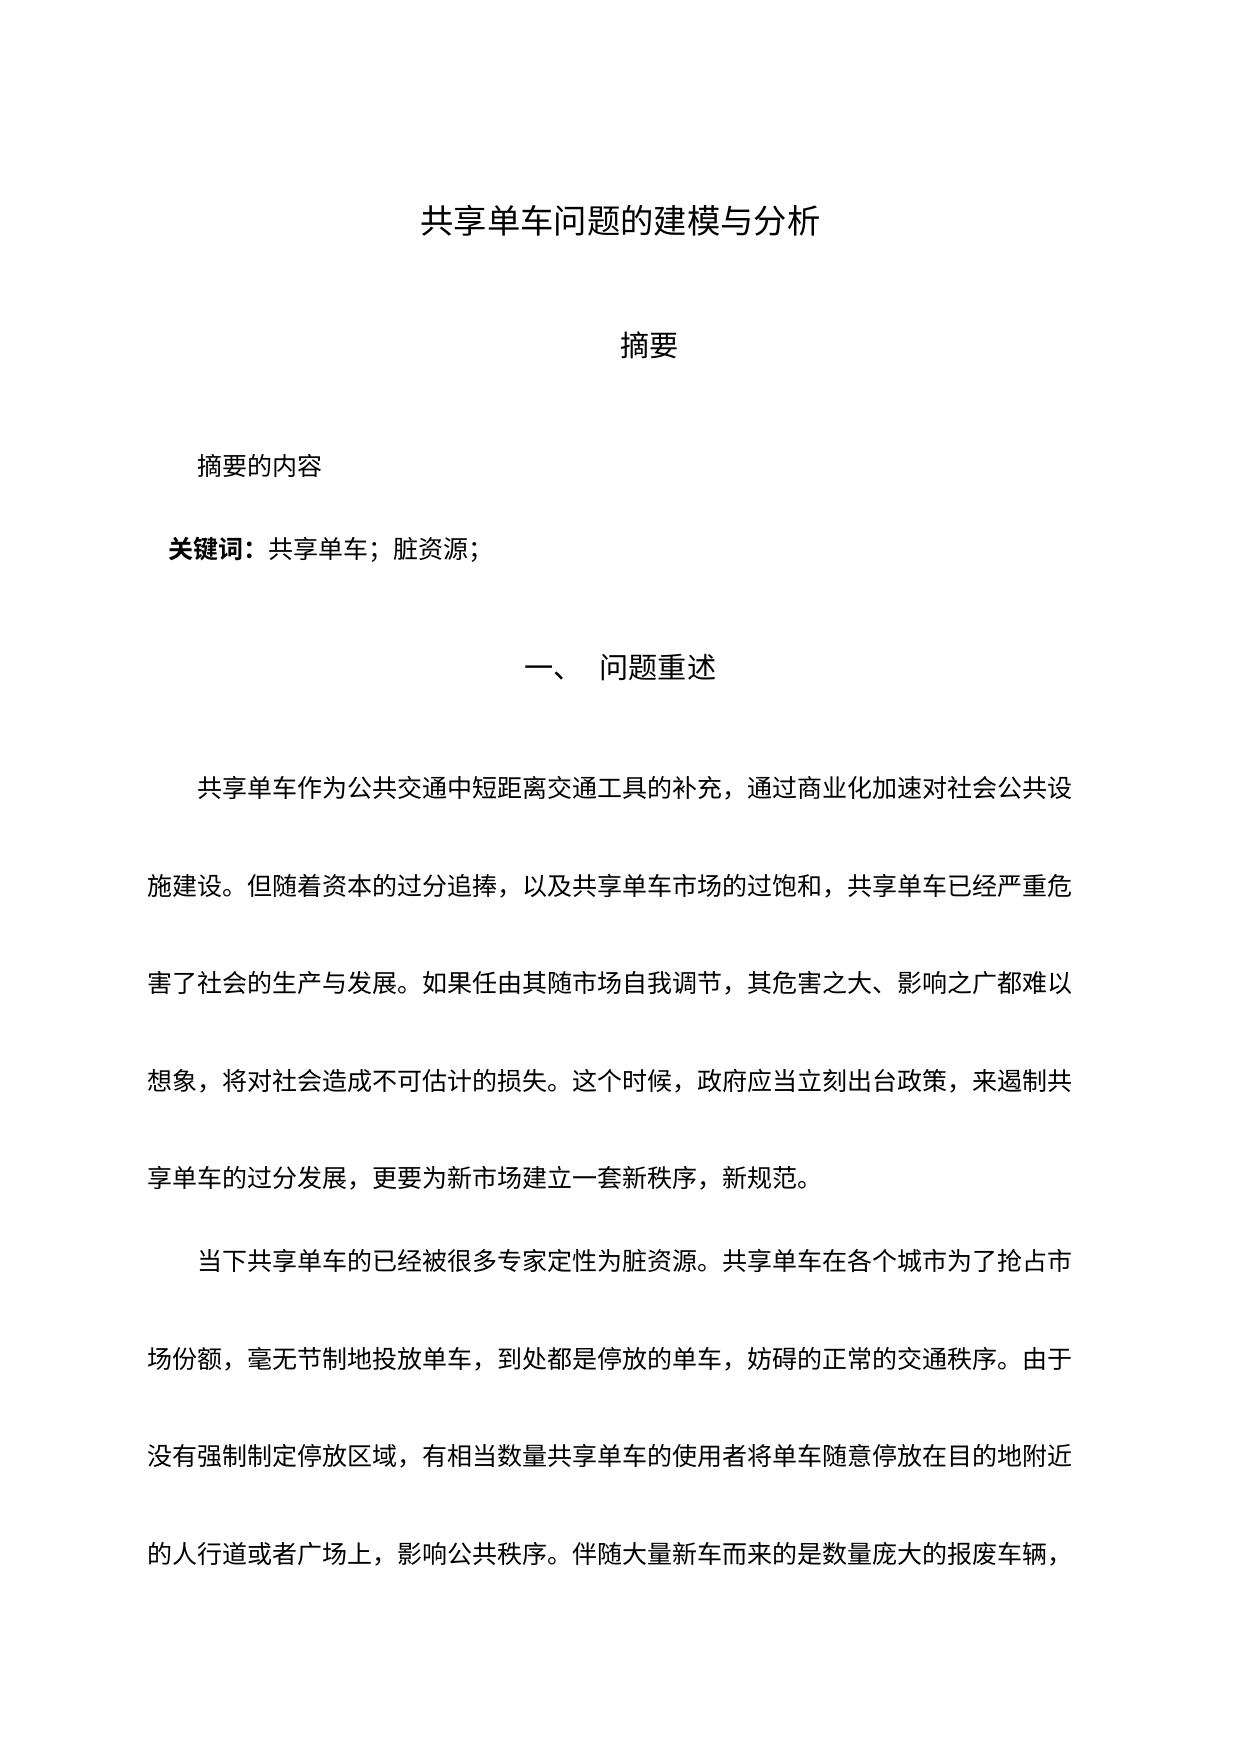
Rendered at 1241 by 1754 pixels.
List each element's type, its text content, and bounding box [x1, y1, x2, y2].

text 摘要的内容 [148, 432, 1092, 497]
text 共享单车作为公共交通中短距离交通工具的补充，通过商业化加速对社会公共设施建设。但随着资本的过分追捧，以及共享单车市场的过饱和，共享单车已经严重危害了社会的生产与发展。如果任由其随市场自我调节，其危害之大、影响之广都难以想象，将对社会造成不可估计的损失。这个时候，政府应当立刻出台政策，来遏制共享单车的过分发展，更要为新市场建立一套新秩序，新规范。 [148, 754, 1092, 1209]
title 共享单车问题的建模与分析 [148, 187, 1092, 252]
subtitle 问题重述 [148, 634, 1092, 699]
text 关键词：共享单车；脏资源； [148, 515, 1092, 580]
subtitle 摘要 [148, 311, 1092, 376]
